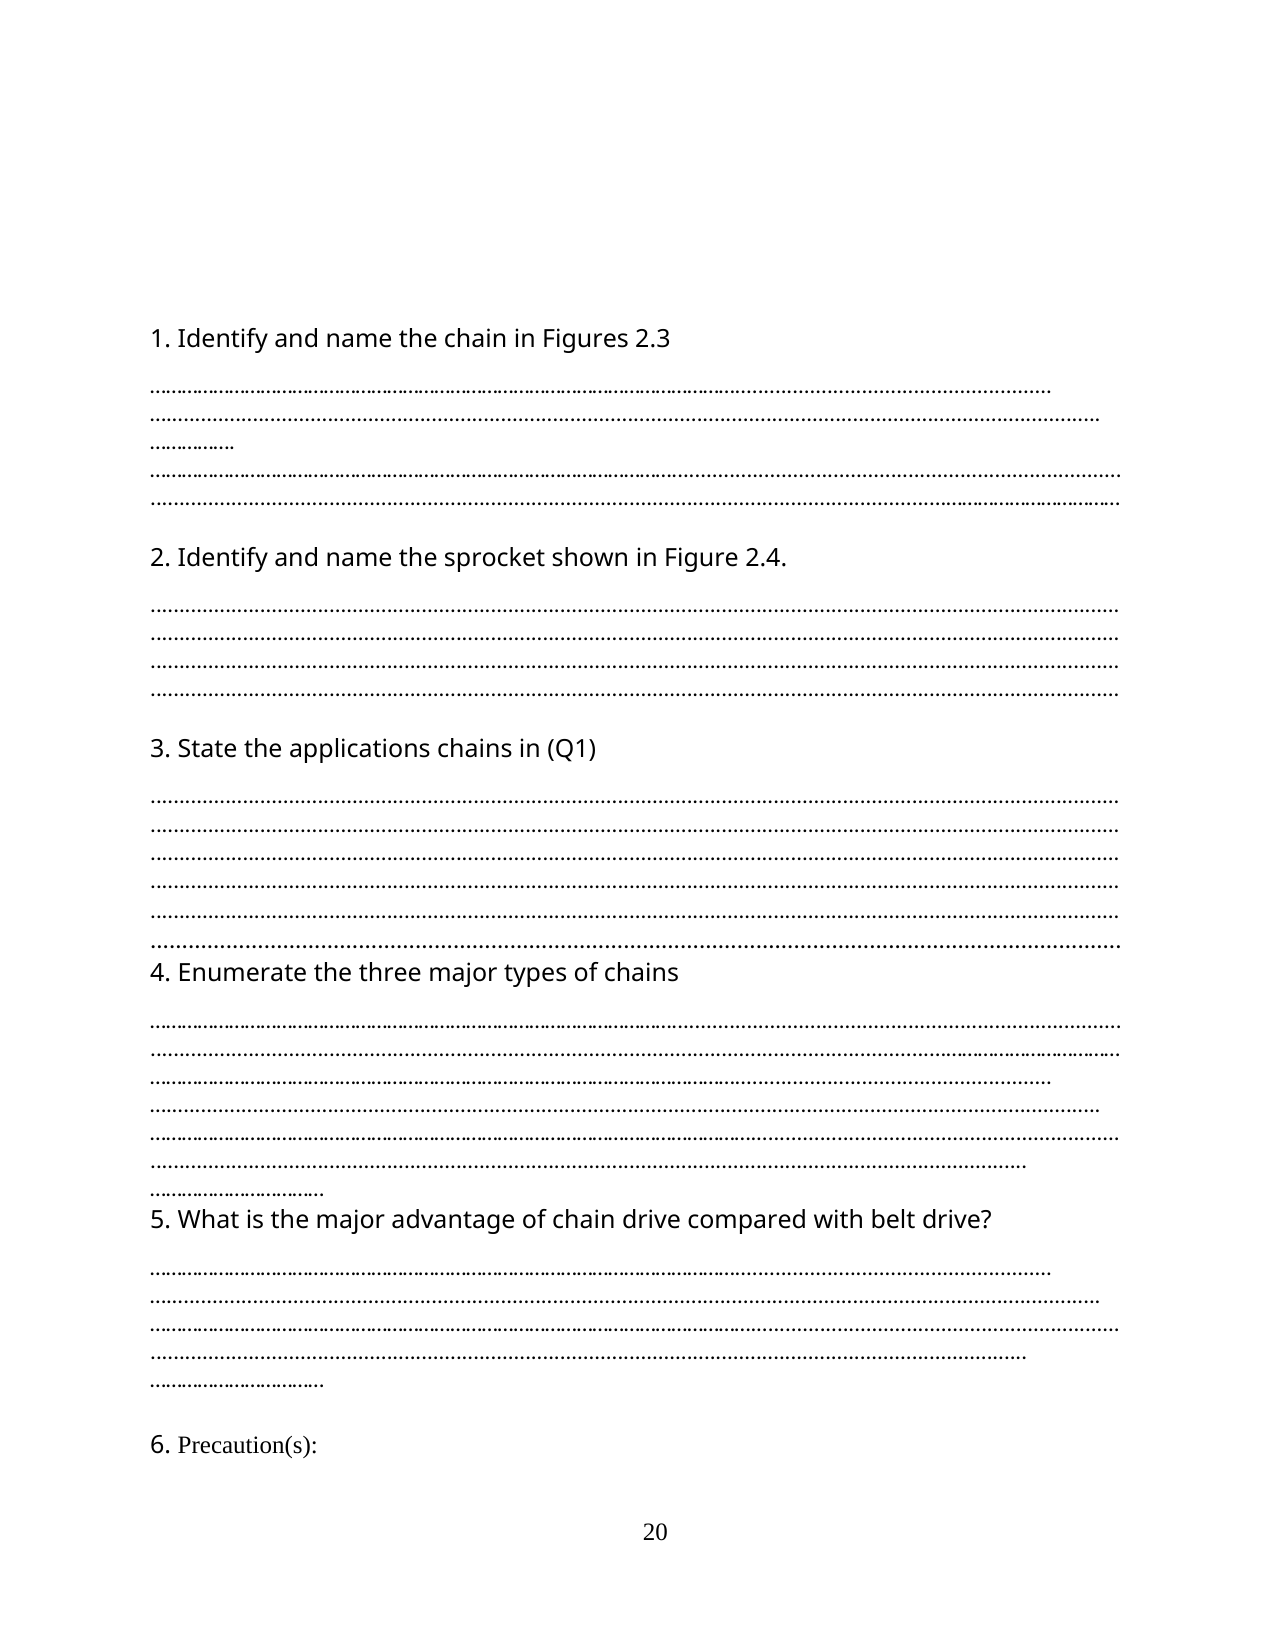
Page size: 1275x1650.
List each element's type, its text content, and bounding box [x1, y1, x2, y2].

text ........................................................................................................................................................................ [150, 674, 1125, 703]
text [150, 1253, 1125, 1393]
text 1. Identify and name the chain in Figures 2.3 [150, 320, 1125, 354]
text 4. Enumerate the three major types of chains [150, 955, 1125, 989]
text 2. Identify and name the sprocket shown in Figure 2.4. [150, 539, 1125, 573]
text ………………………………………………………………………………………………….......................................................…..................................................................................................................................................................…………….………………………………………………………………………………………........................................................................................................................................................................................................................…………………………… [150, 371, 1125, 511]
text 5. What is the major advantage of chain drive compared with belt drive? [150, 1202, 1125, 1236]
text ........................................................................................................................................................................................................................................................................................................................................................................................................................................................................................................................ [150, 838, 1125, 924]
text 3. State the applications chains in (Q1) [150, 731, 1125, 765]
text ................................................................................................................................................................................................................................................................................................................................................ [150, 782, 1125, 838]
text ………………………………………………………………………………………........................................................................................................................................................................................................................…………………………… [150, 1006, 1125, 1062]
text ........................................................................................................................................................................................................................................................................................................................................................................................................................................................................................................................ [150, 591, 1125, 674]
text .......................................................................................................................................................... [150, 924, 1125, 955]
text 6. Precaution(s): [150, 1427, 1124, 1461]
